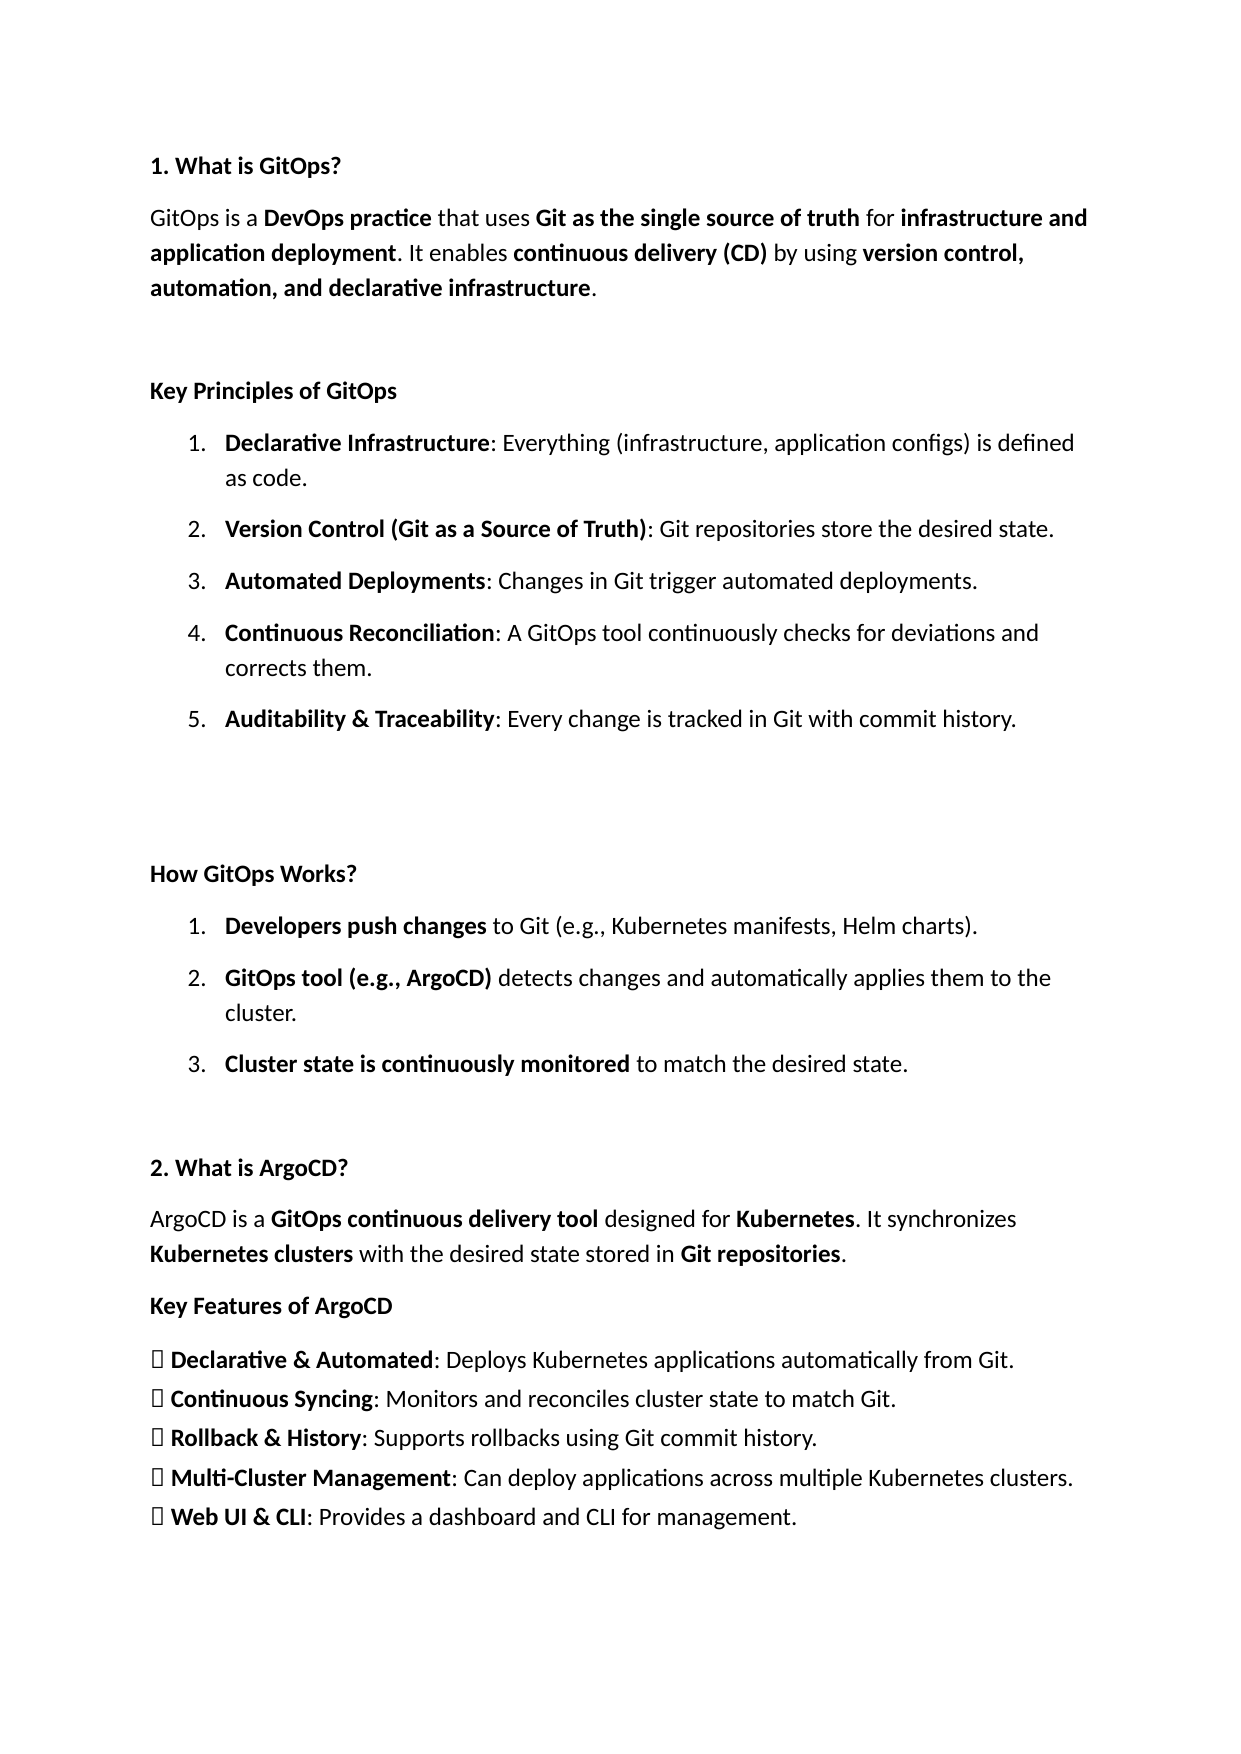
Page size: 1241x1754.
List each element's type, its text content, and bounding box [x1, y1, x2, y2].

list Cluster state is continuously monitored to match the desired state. [187, 1048, 1090, 1079]
list Developers push changes to Git (e.g., Kubernetes manifests, Helm charts). [187, 910, 1090, 941]
text How GitOps Works? [150, 858, 1090, 889]
text 2. What is ArgoCD? [150, 1152, 1090, 1182]
text Key Principles of GitOps [150, 375, 1090, 406]
text 1. What is GitOps? [150, 150, 1090, 181]
list Declarative Infrastructure: Everything (infrastructure, application configs) is defined as code. [187, 427, 1090, 492]
text GitOps is a DevOps practice that uses Git as the single source of truth for infrastructure and application deployment. It enables continuous delivery (CD) by using version control, automation, and declarative infrastructure. [150, 202, 1090, 302]
list GitOps tool (e.g., ArgoCD) detects changes and automatically applies them to the cluster. [187, 962, 1090, 1027]
list Auditability & Traceability: Every change is tracked in Git with commit history. [187, 703, 1090, 734]
text ArgoCD is a GitOps continuous delivery tool designed for Kubernetes. It synchronizes Kubernetes clusters with the desired state stored in Git repositories. [150, 1203, 1090, 1269]
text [150, 1342, 1090, 1532]
list Automated Deployments: Changes in Git trigger automated deployments. [187, 565, 1090, 596]
list Continuous Reconciliation: A GitOps tool continuously checks for deviations and corrects them. [187, 617, 1090, 682]
text Key Features of ArgoCD [150, 1290, 1090, 1321]
list Version Control (Git as a Source of Truth): Git repositories store the desired state. [187, 513, 1090, 544]
